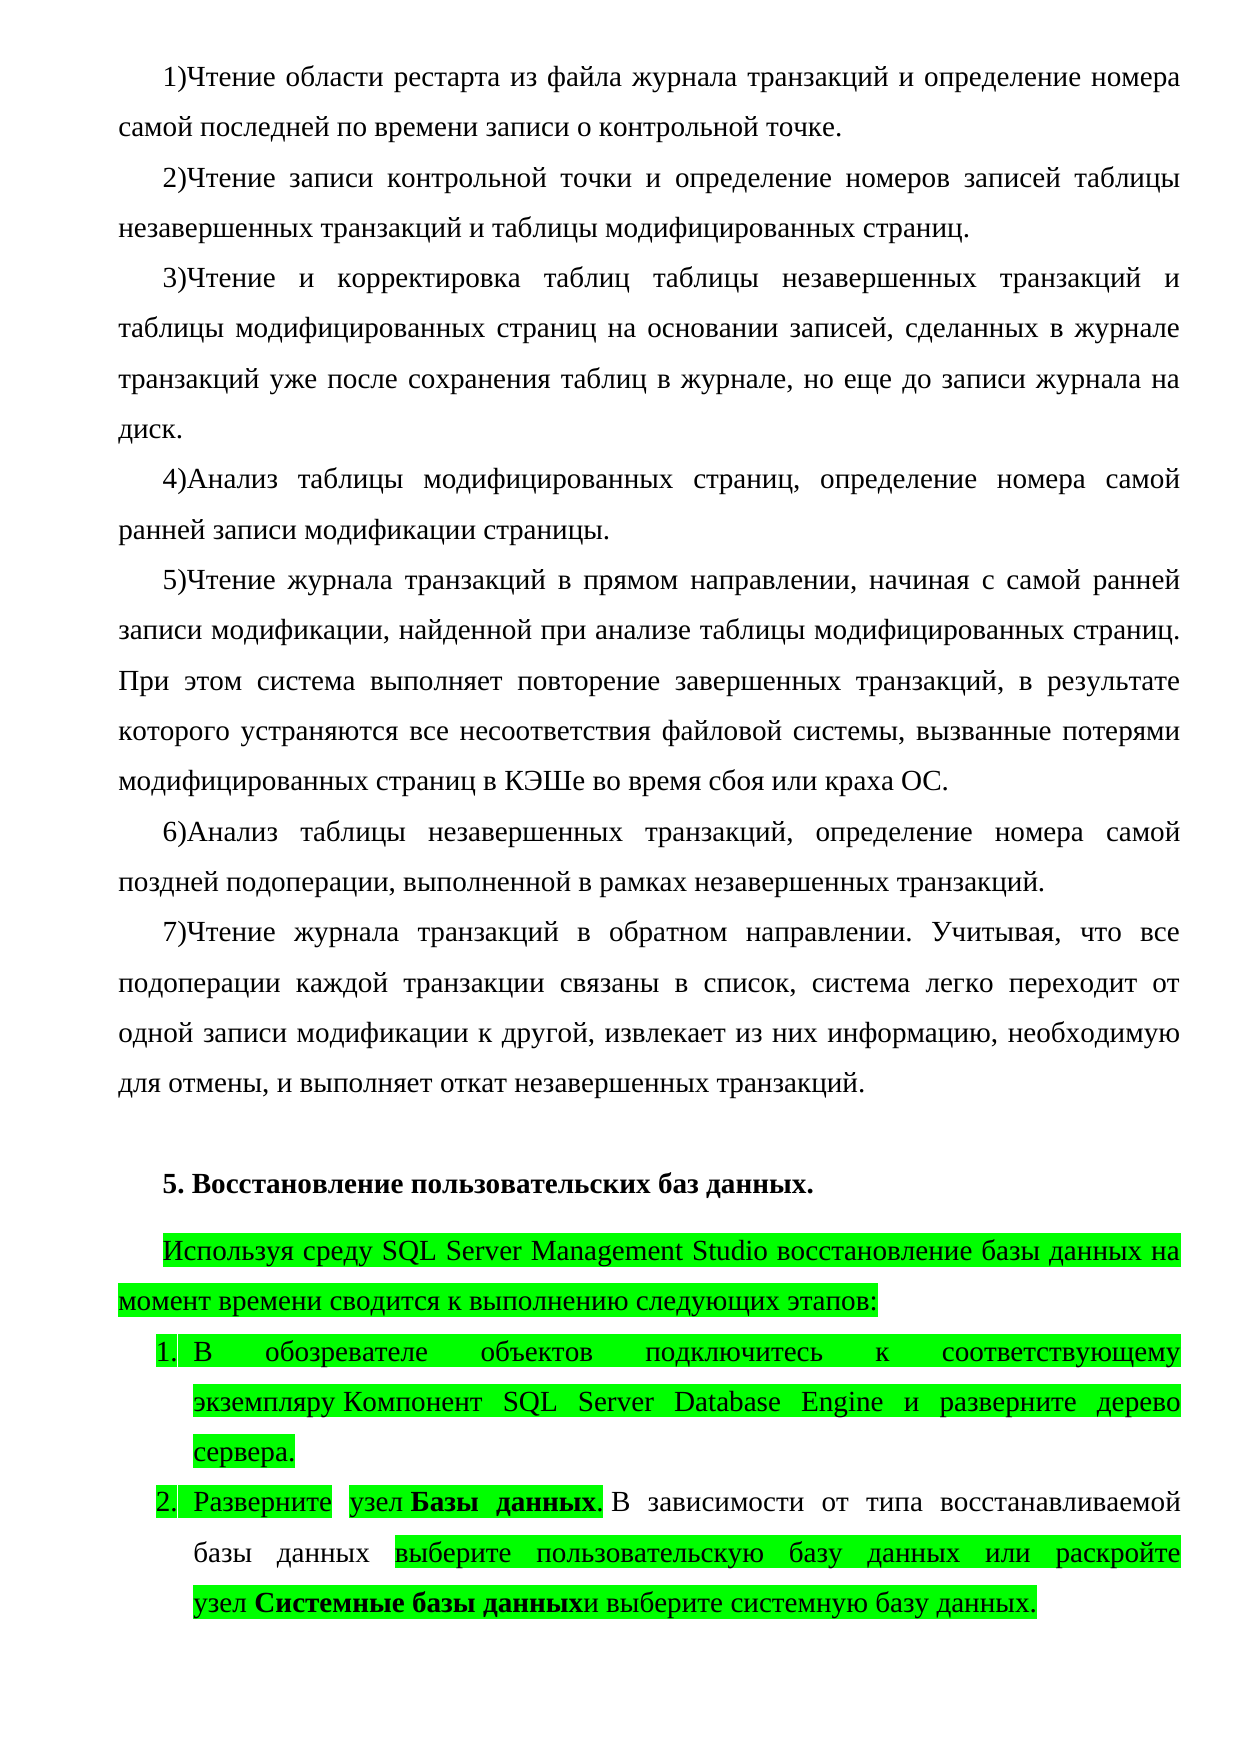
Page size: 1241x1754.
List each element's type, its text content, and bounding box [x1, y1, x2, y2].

text 2)Чтение записи контрольной точки и определение номеров записей таблицы незавершенных транзакций и таблицы модифицированных страниц. [118, 160, 1181, 243]
text 3)Чтение и корректировка таблиц таблицы незавершенных транзакций и таблицы модифицированных страниц на основании записей, сделанных в журнале транзакций уже после сохранения таблиц в журнале, но еще до записи журнала на диск. [118, 260, 1181, 445]
text Используя среду SQL Server Management Studio восстановление базы данных на момент времени сводится к выполнению следующих этапов: [118, 1233, 1181, 1317]
text 5)Чтение журнала транзакций в прямом направлении, начиная с самой ранней записи модификации, найденной при анализе таблицы модифицированных страниц. При этом система выполняет повторение завершенных транзакций, в результате которого устраняются все несоответствия файловой системы, вызванные потерями модифицированных страниц в КЭШе во время сбоя или краха ОС. [118, 562, 1181, 797]
text 7)Чтение журнала транзакций в обратном направлении. Учитывая, что все подоперации каждой транзакции связаны в список, система легко переходит от одной записи модификации к другой, извлекает из них информацию, необходимую для отмены, и выполняет откат незавершенных транзакций. [118, 914, 1181, 1099]
text 4)Анализ таблицы модифицированных страниц, определение номера самой ранней записи модификации страницы. [118, 462, 1181, 545]
list Разверните узел Базы данных. В зависимости от типа восстанавливаемой базы данных выберите пользовательскую базу данных или раскройте узел Системные базы данныхи выберите системную базу данных. [156, 1484, 1181, 1619]
list В обозревателе объектов подключитесь к соответствующему экземпляру Компонент SQL Server Database Engine и разверните дерево сервера. [156, 1334, 1181, 1468]
text 6)Анализ таблицы незавершенных транзакций, определение номера самой поздней подоперации, выполненной в рамках незавершенных транзакций. [118, 814, 1181, 898]
subtitle 5. Восстановление пользовательских баз данных. [118, 1166, 1181, 1199]
text 1)Чтение области рестарта из файла журнала транзакций и определение номера самой последней по времени записи о контрольной точке. [118, 59, 1181, 143]
